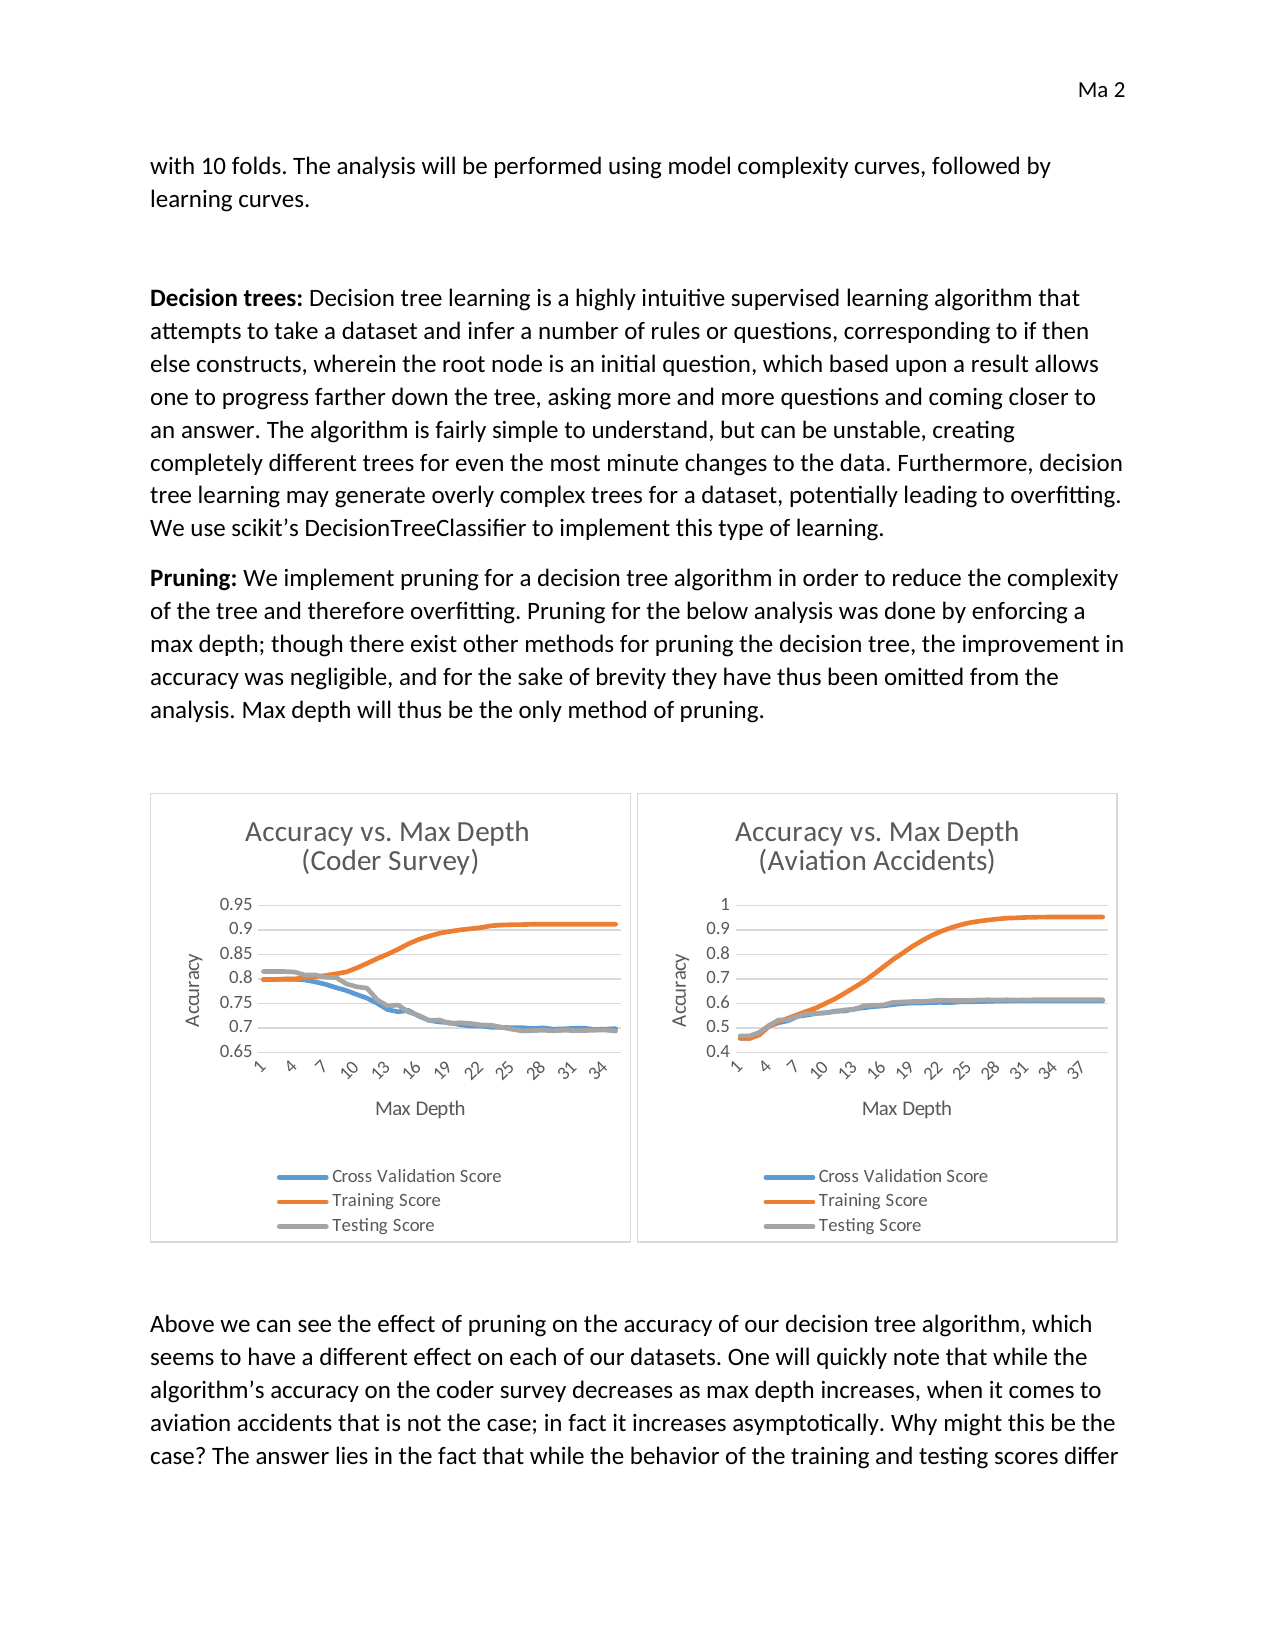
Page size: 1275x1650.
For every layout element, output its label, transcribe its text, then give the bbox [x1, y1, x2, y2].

text Pruning: We implement pruning for a decision tree algorithm in order to reduce the complexity of the tree and therefore overfitting. Pruning for the below analysis was done by enforcing a max depth; though there exist other methods for pruning the decision tree, the improvement in accuracy was negligible, and for the sake of brevity they have thus been omitted from the analysis. Max depth will thus be the only method of pruning. [150, 562, 1125, 724]
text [150, 150, 1125, 213]
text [150, 1309, 1125, 1471]
text Decision trees: Decision tree learning is a highly intuitive supervised learning algorithm that attempts to take a dataset and infer a number of rules or questions, corresponding to if then else constructs, wherein the root node is an initial question, which based upon a result allows one to progress farther down the tree, asking more and more questions and coming closer to an answer. The algorithm is fairly simple to understand, but can be unstable, creating completely different trees for even the most minute changes to the data. Furthermore, decision tree learning may generate overly complex trees for a dataset, potentially leading to overfitting. We use scikit’s DecisionTreeClassifier to implement this type of learning. [150, 282, 1125, 543]
